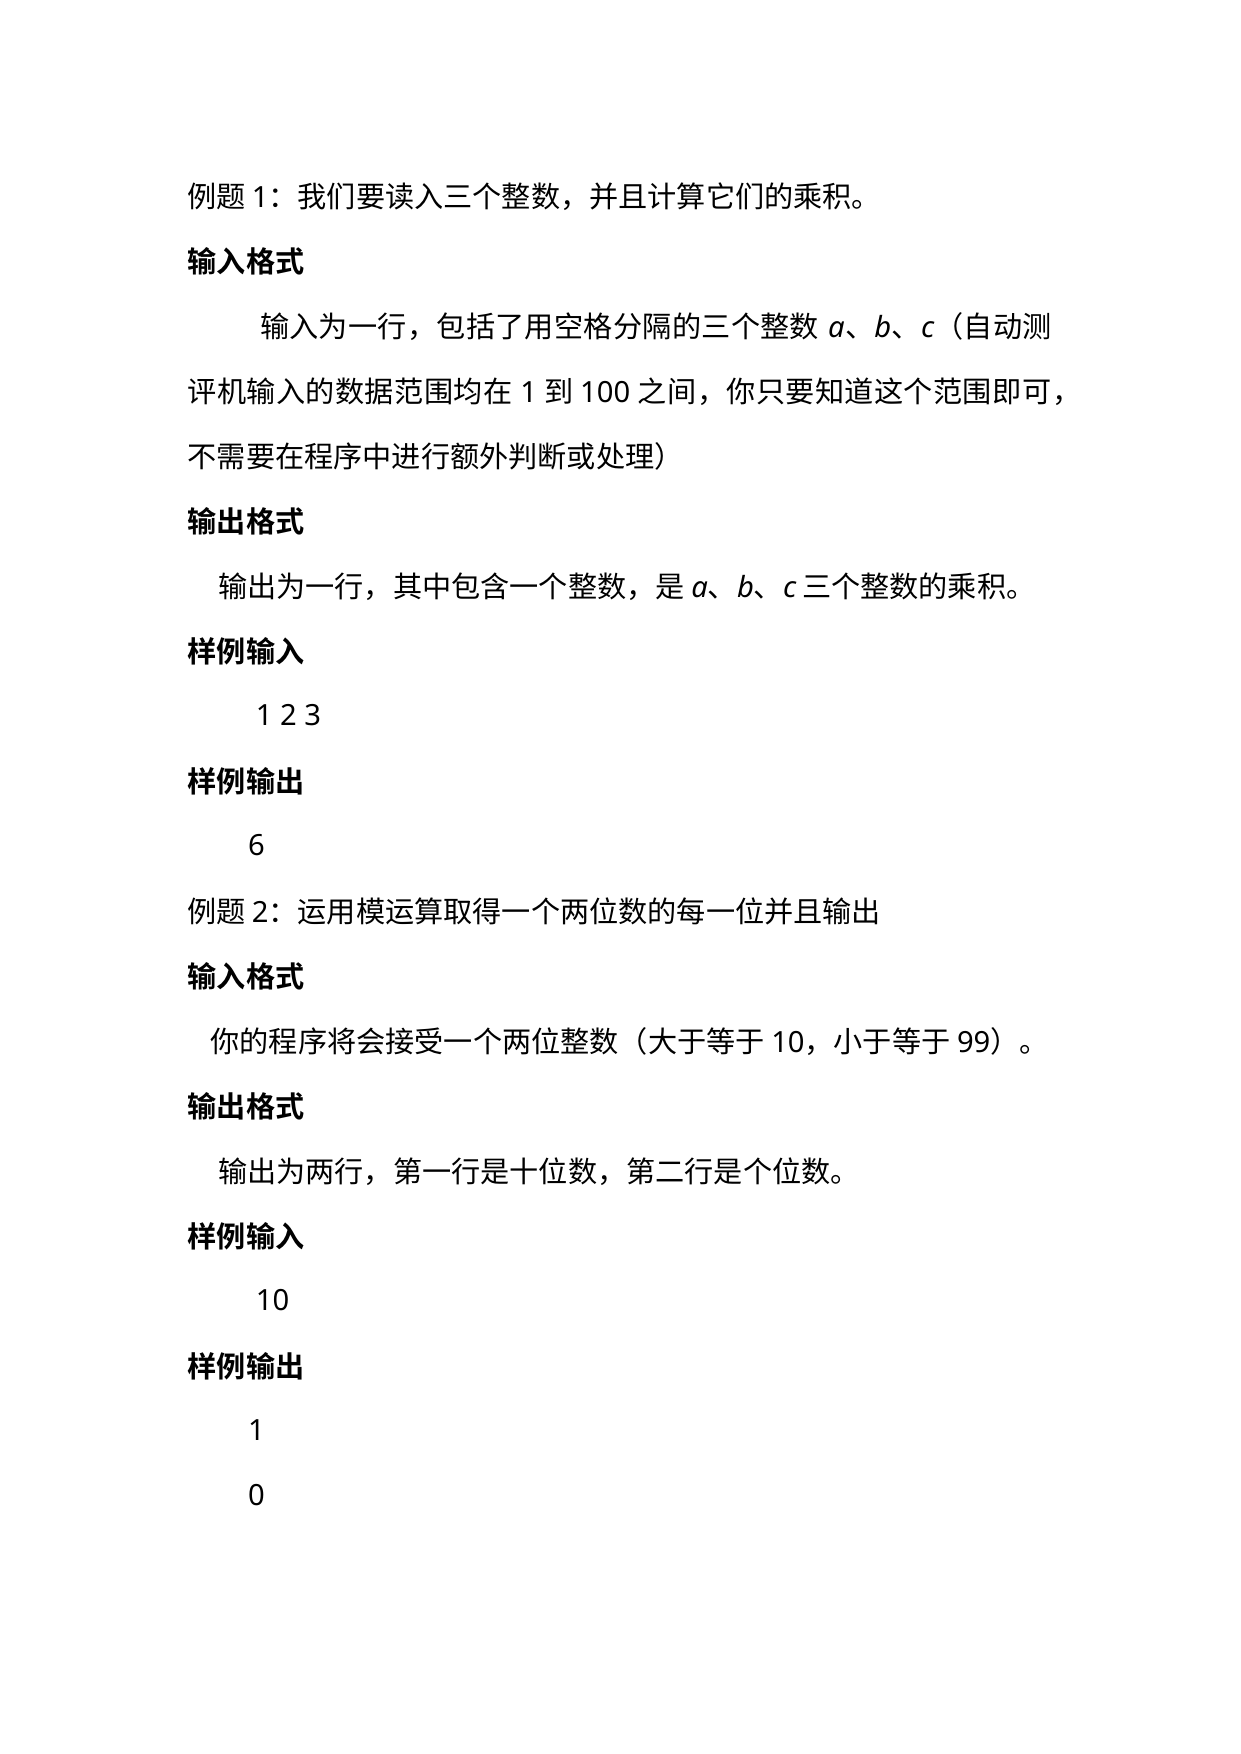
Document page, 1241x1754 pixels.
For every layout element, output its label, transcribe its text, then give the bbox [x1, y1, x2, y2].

text 输入格式 [187, 227, 1053, 292]
text 输入为一行，包括了用空格分隔的三个整数 a、b、c（自动测评机输入的数据范围均在 1 到100 之间，你只要知道这个范围即可，不需要在程序中进行额外判断或处理） [187, 292, 1053, 487]
text 样例输入 [187, 1202, 1053, 1267]
text 1 2 3 [187, 682, 1053, 747]
text 1 [187, 1397, 1053, 1462]
text 输出格式 [187, 487, 1053, 552]
text 输出为两行，第一行是十位数，第二行是个位数。 [187, 1137, 1053, 1202]
text 输出格式 [187, 1072, 1053, 1137]
text 样例输入 [187, 617, 1053, 682]
text 输出为一行，其中包含一个整数，是 a、b、c三个整数的乘积。 [187, 552, 1053, 617]
text 样例输出 [187, 1332, 1053, 1397]
text 例题1：我们要读入三个整数，并且计算它们的乘积。 [187, 162, 1053, 227]
text 你的程序将会接受一个两位整数（大于等于 10，小于等于 99）。 [187, 1007, 1053, 1072]
text 例题2：运用模运算取得一个两位数的每一位并且输出 [187, 877, 1053, 942]
text 0 [187, 1462, 1053, 1527]
text 输入格式 [187, 942, 1053, 1007]
text 10 [187, 1267, 1053, 1332]
text 样例输出 [187, 747, 1053, 812]
text 6 [187, 812, 1053, 877]
